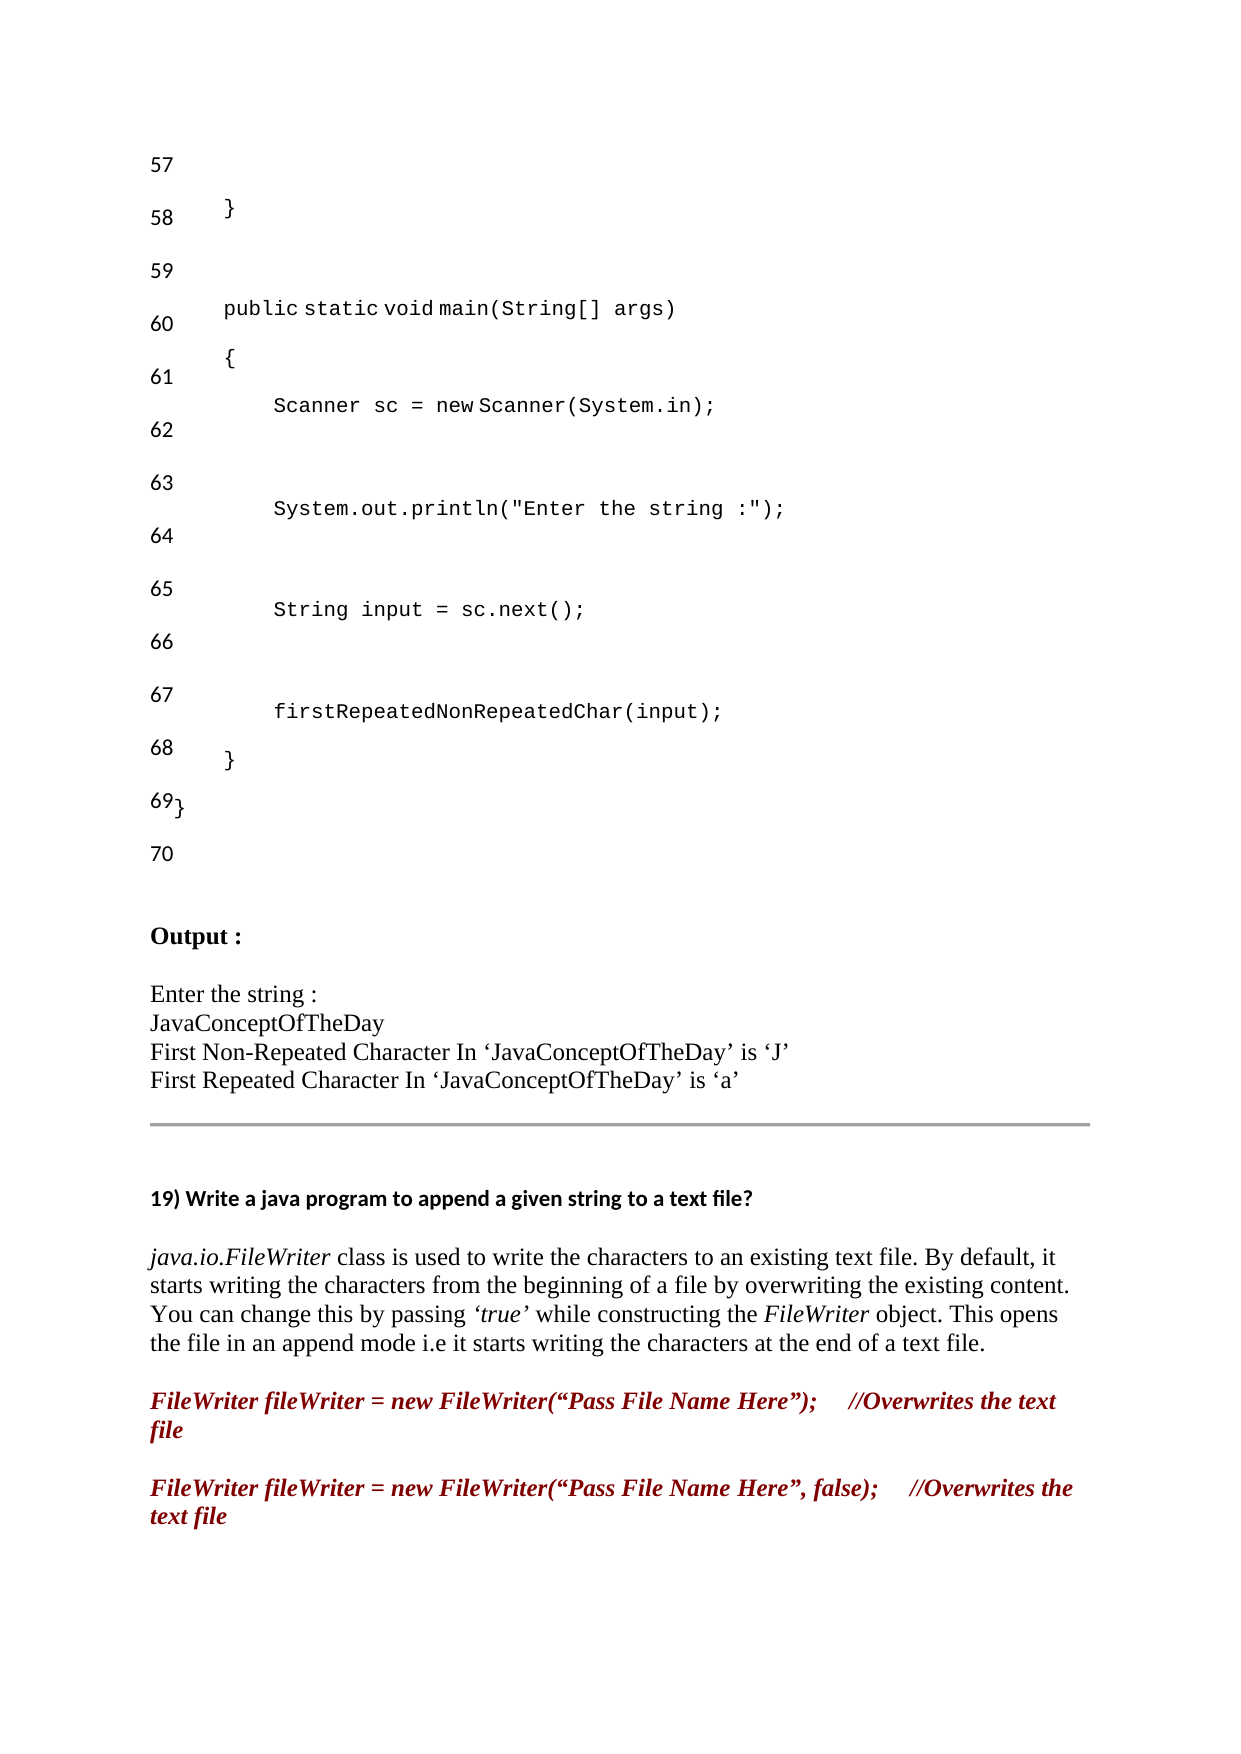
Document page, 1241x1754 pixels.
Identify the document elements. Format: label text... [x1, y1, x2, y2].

text Output : [150, 921, 1090, 950]
text java.io.FileWriter class is used to write the characters to an existing text file. By default, it starts writing the characters from the beginning of a file by overwriting the existing content. You can change this by passing ‘true’ while constructing the FileWriter object. This opens the file in an append mode i.e it starts writing the characters at the end of a text file. [150, 1242, 1090, 1357]
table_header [173, 150, 1090, 892]
text FileWriter fileWriter = new FileWriter(“Pass File Name Here”); //Overwrites the text file [150, 1386, 1090, 1443]
text 19) Write a java program to append a given string to a text file? [150, 1184, 1090, 1213]
text Enter the string : JavaConceptOfTheDay First Non-Repeated Character In ‘JavaConceptOfTheDay’ is ‘J’ First Repeated Character In ‘JavaConceptOfTheDay’ is ‘a’ [150, 979, 1090, 1094]
text FileWriter fileWriter = new FileWriter(“Pass File Name Here”, false); //Overwrites the text file [150, 1473, 1090, 1530]
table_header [150, 150, 173, 892]
